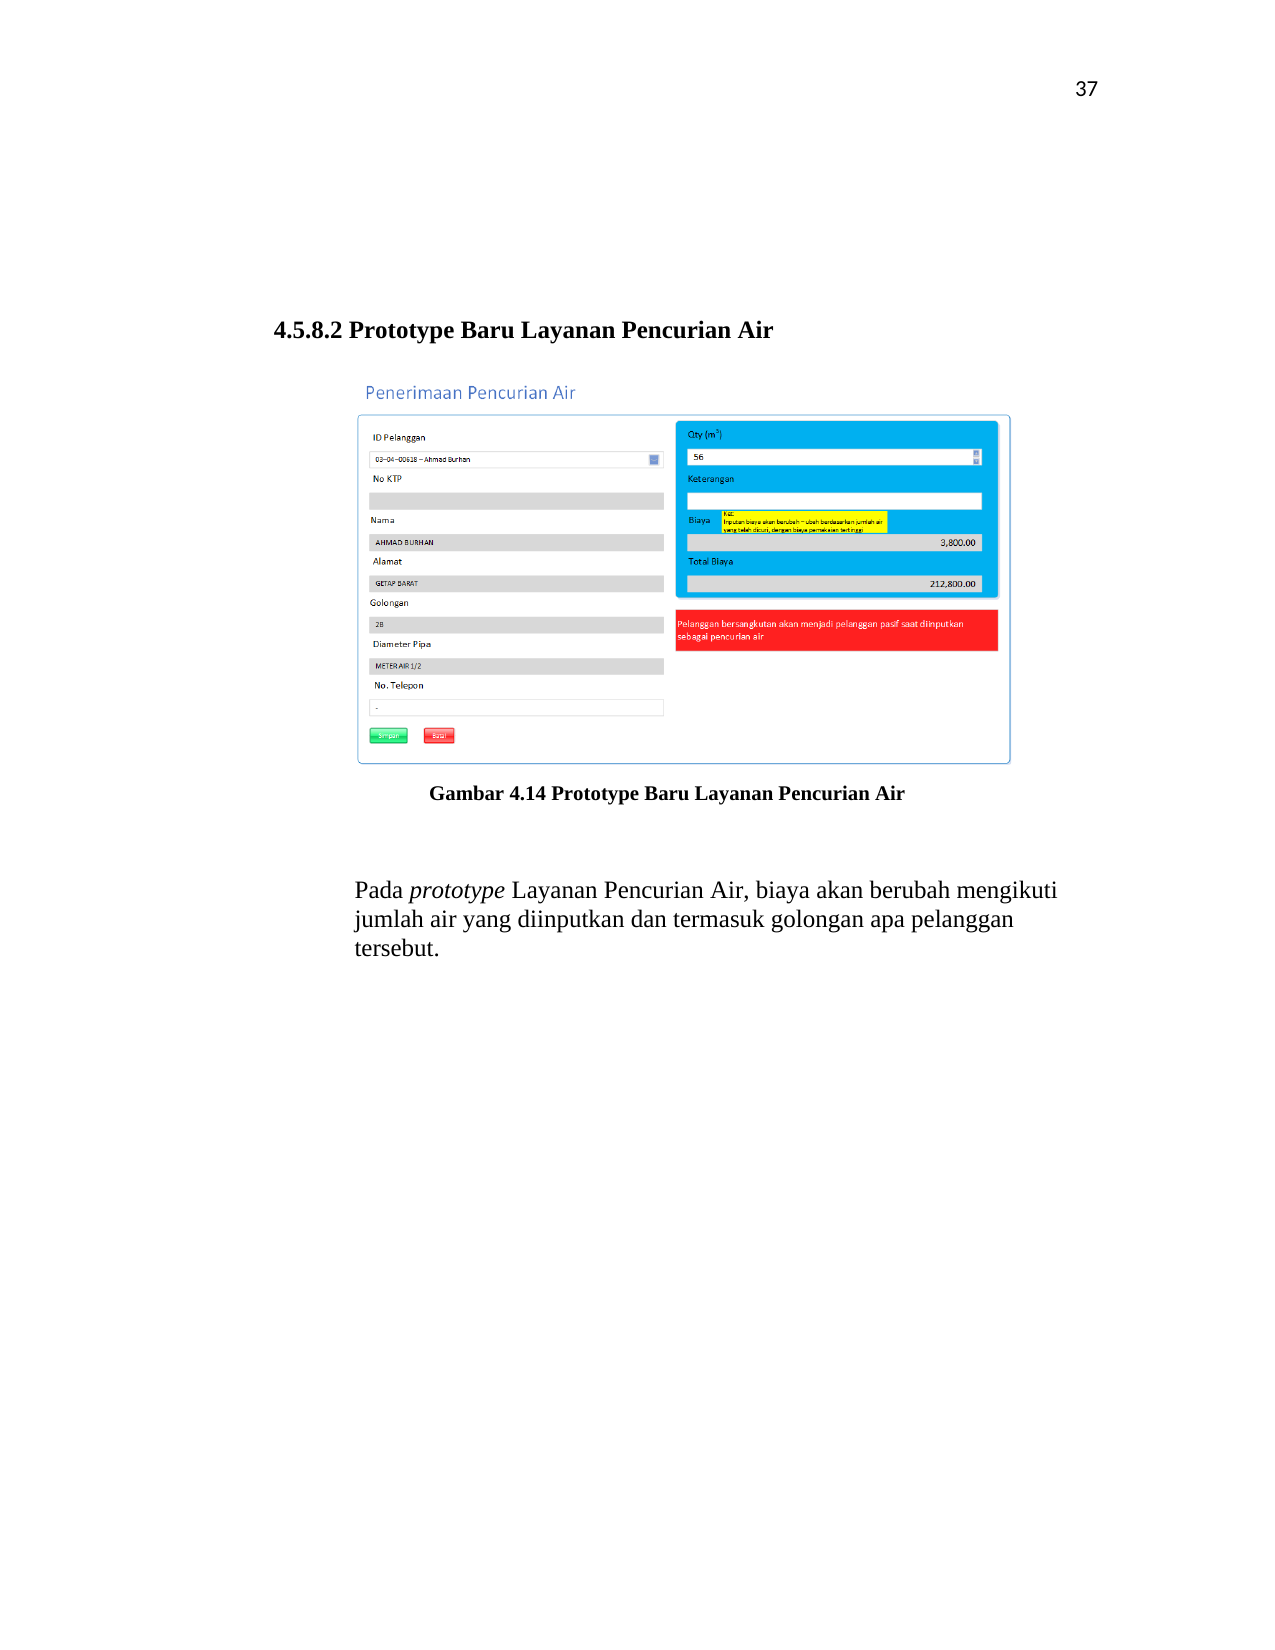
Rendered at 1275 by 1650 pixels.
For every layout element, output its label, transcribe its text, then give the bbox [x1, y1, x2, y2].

text Gambar 4.14 Prototype Baru Layanan Pencurian Air [236, 781, 1098, 805]
text Pada prototype Layanan Pencurian Air, biaya akan berubah mengikuti jumlah air yang diinputkan dan termasuk golongan apa pelanggan tersebut. [354, 876, 1098, 962]
picture [354, 374, 1012, 765]
subtitle Prototype Baru Layanan Pencurian Air [274, 315, 1098, 344]
